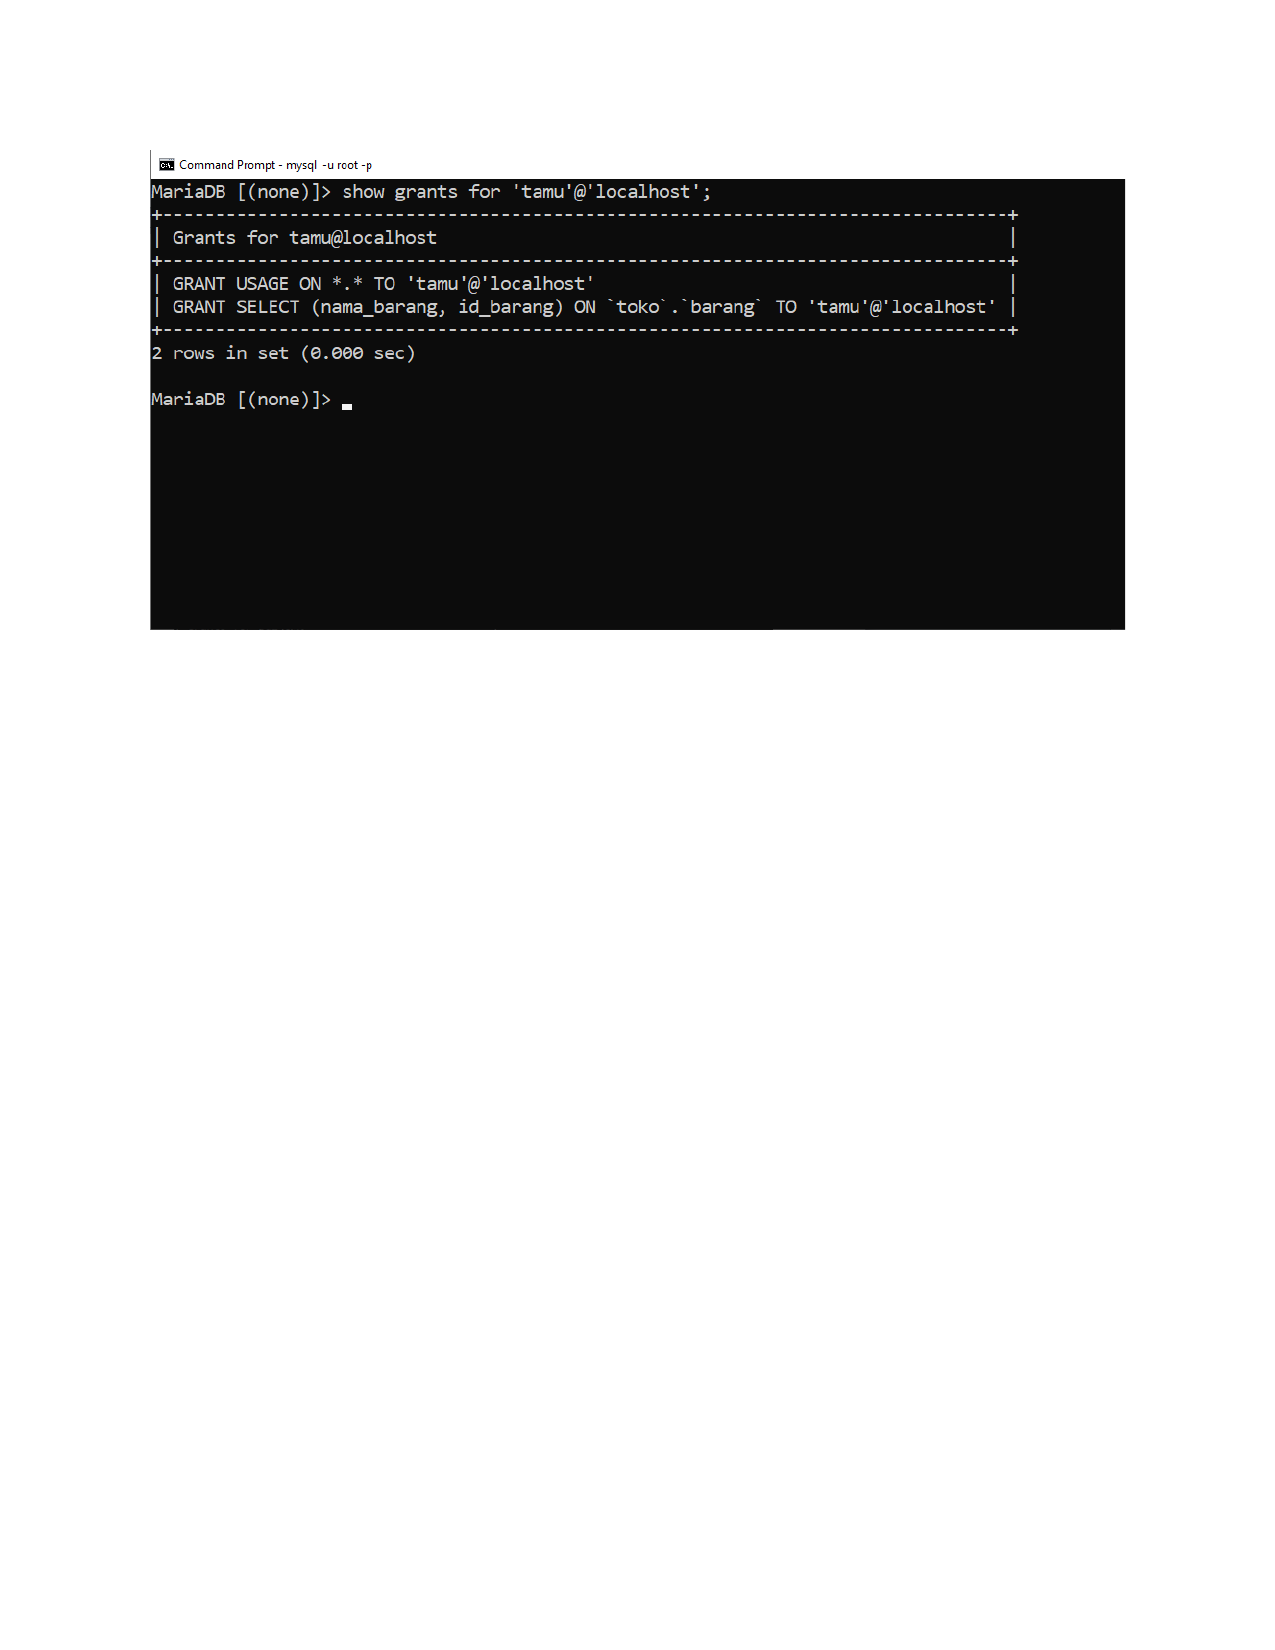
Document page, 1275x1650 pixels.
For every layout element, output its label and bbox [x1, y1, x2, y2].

picture [150, 150, 1125, 630]
